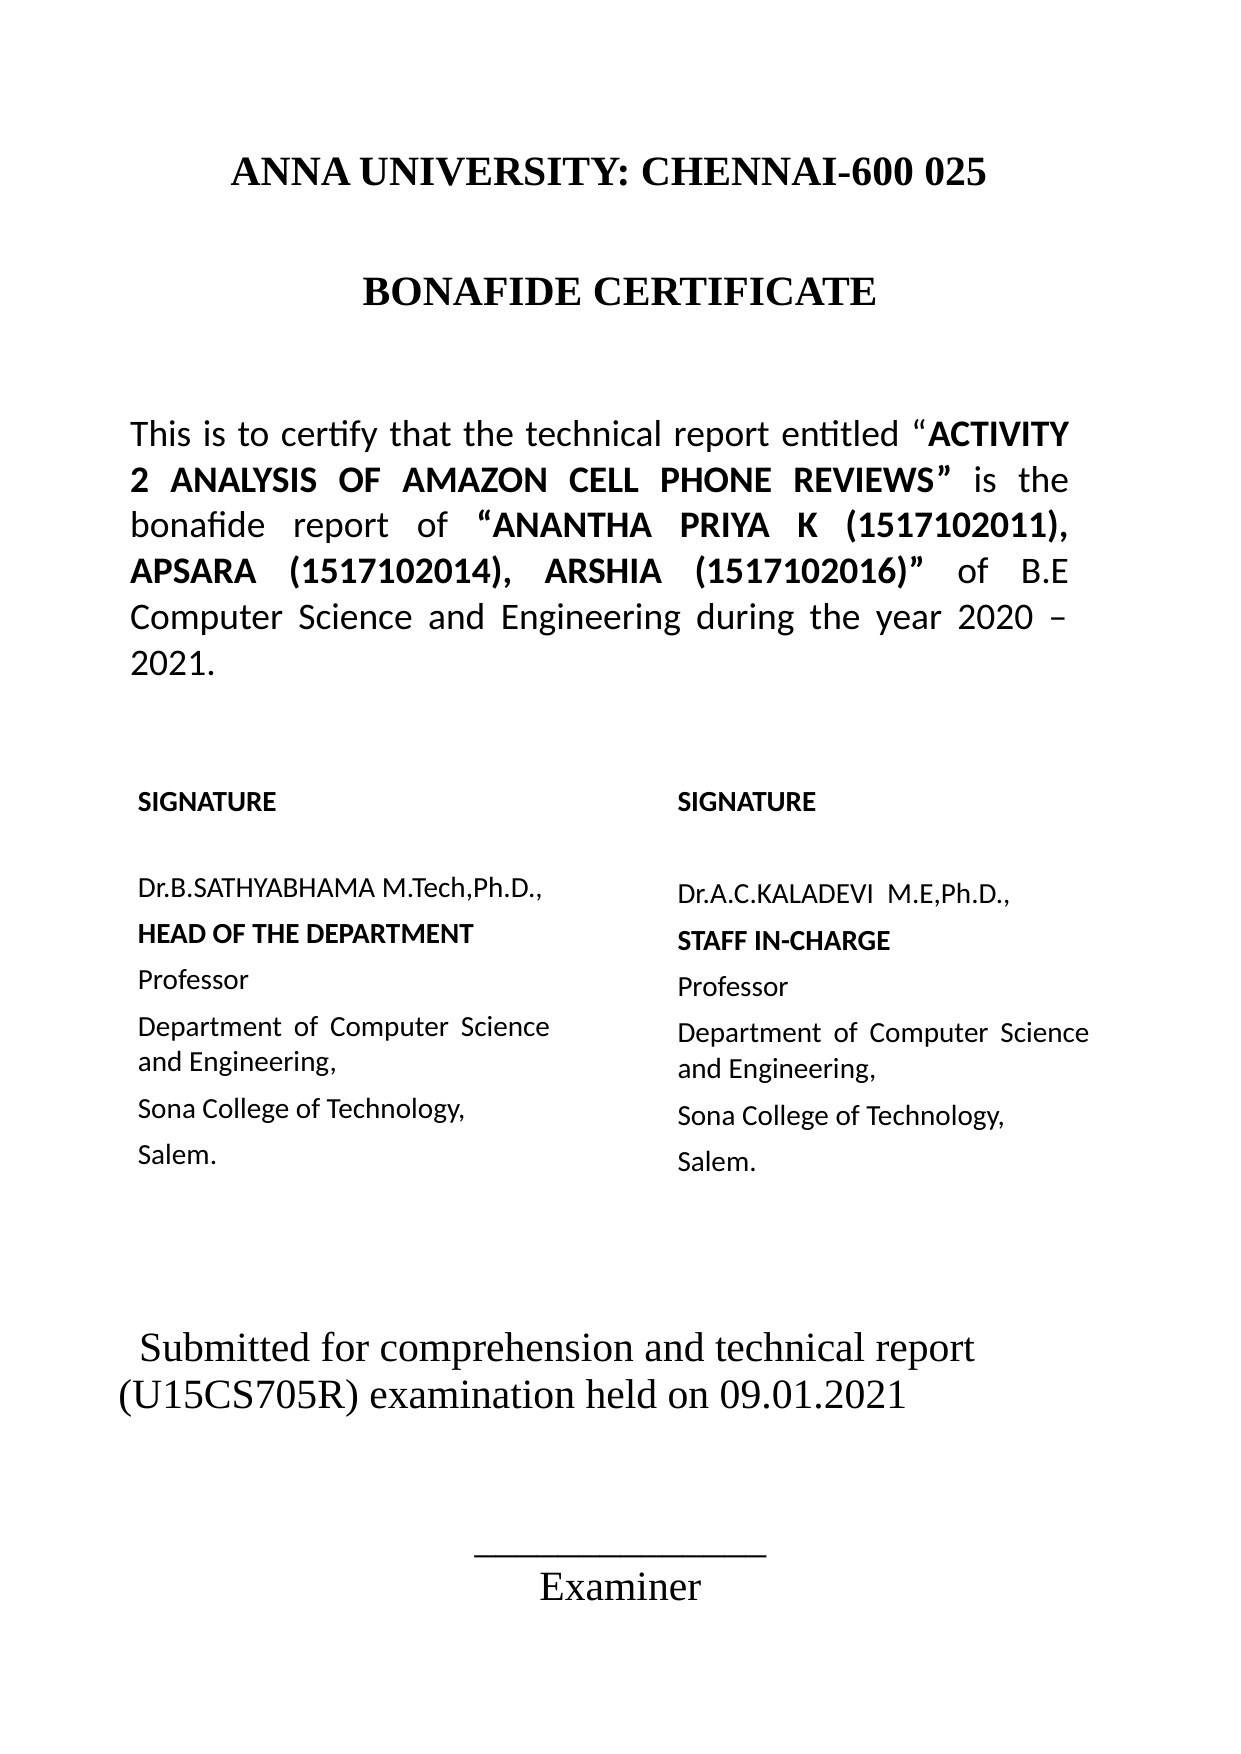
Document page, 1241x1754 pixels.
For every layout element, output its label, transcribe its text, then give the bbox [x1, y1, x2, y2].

text Sona College of Technology, [138, 1090, 550, 1125]
text Sona College of Technology, [677, 1097, 1090, 1132]
text Dr.B.SATHYABHAMA M.Tech,Ph.D., [138, 869, 550, 904]
text Professor [677, 968, 1090, 1004]
text HEAD OF THE DEPARTMENT [138, 915, 550, 951]
text Department of Computer Science and Engineering, [138, 1008, 550, 1079]
text STAFF IN-CHARGE [677, 922, 1090, 957]
text BONAFIDE CERTIFICATE [118, 266, 1122, 314]
text Examiner [118, 1562, 1122, 1609]
text SIGNATURE [677, 783, 1090, 818]
text Salem. [138, 1136, 550, 1172]
text Submitted for comprehension and technical report (U15CS705R) examination held on 09.01.2021 [118, 1322, 1122, 1418]
text ______________ [118, 1514, 1122, 1562]
text This is to certify that the technical report entitled “ACTIVITY 2 ANALYSIS OF AMAZON CELL PHONE REVIEWS” is the bonafide report of “ANANTHA PRIYA K (1517102011), APSARA (1517102014), ARSHIA (1517102016)” of B.E Computer Science and Engineering during the year 2020 – 2021. [130, 410, 1069, 685]
text Dr.A.C.KALADEVI M.E,Ph.D., [677, 876, 1090, 911]
text ANNA UNIVERSITY: CHENNAI-600 025 [118, 147, 1122, 195]
text SIGNATURE [138, 783, 550, 818]
text Professor [138, 961, 550, 997]
text Department of Computer Science and Engineering, [677, 1014, 1090, 1086]
text Salem. [677, 1143, 1090, 1178]
